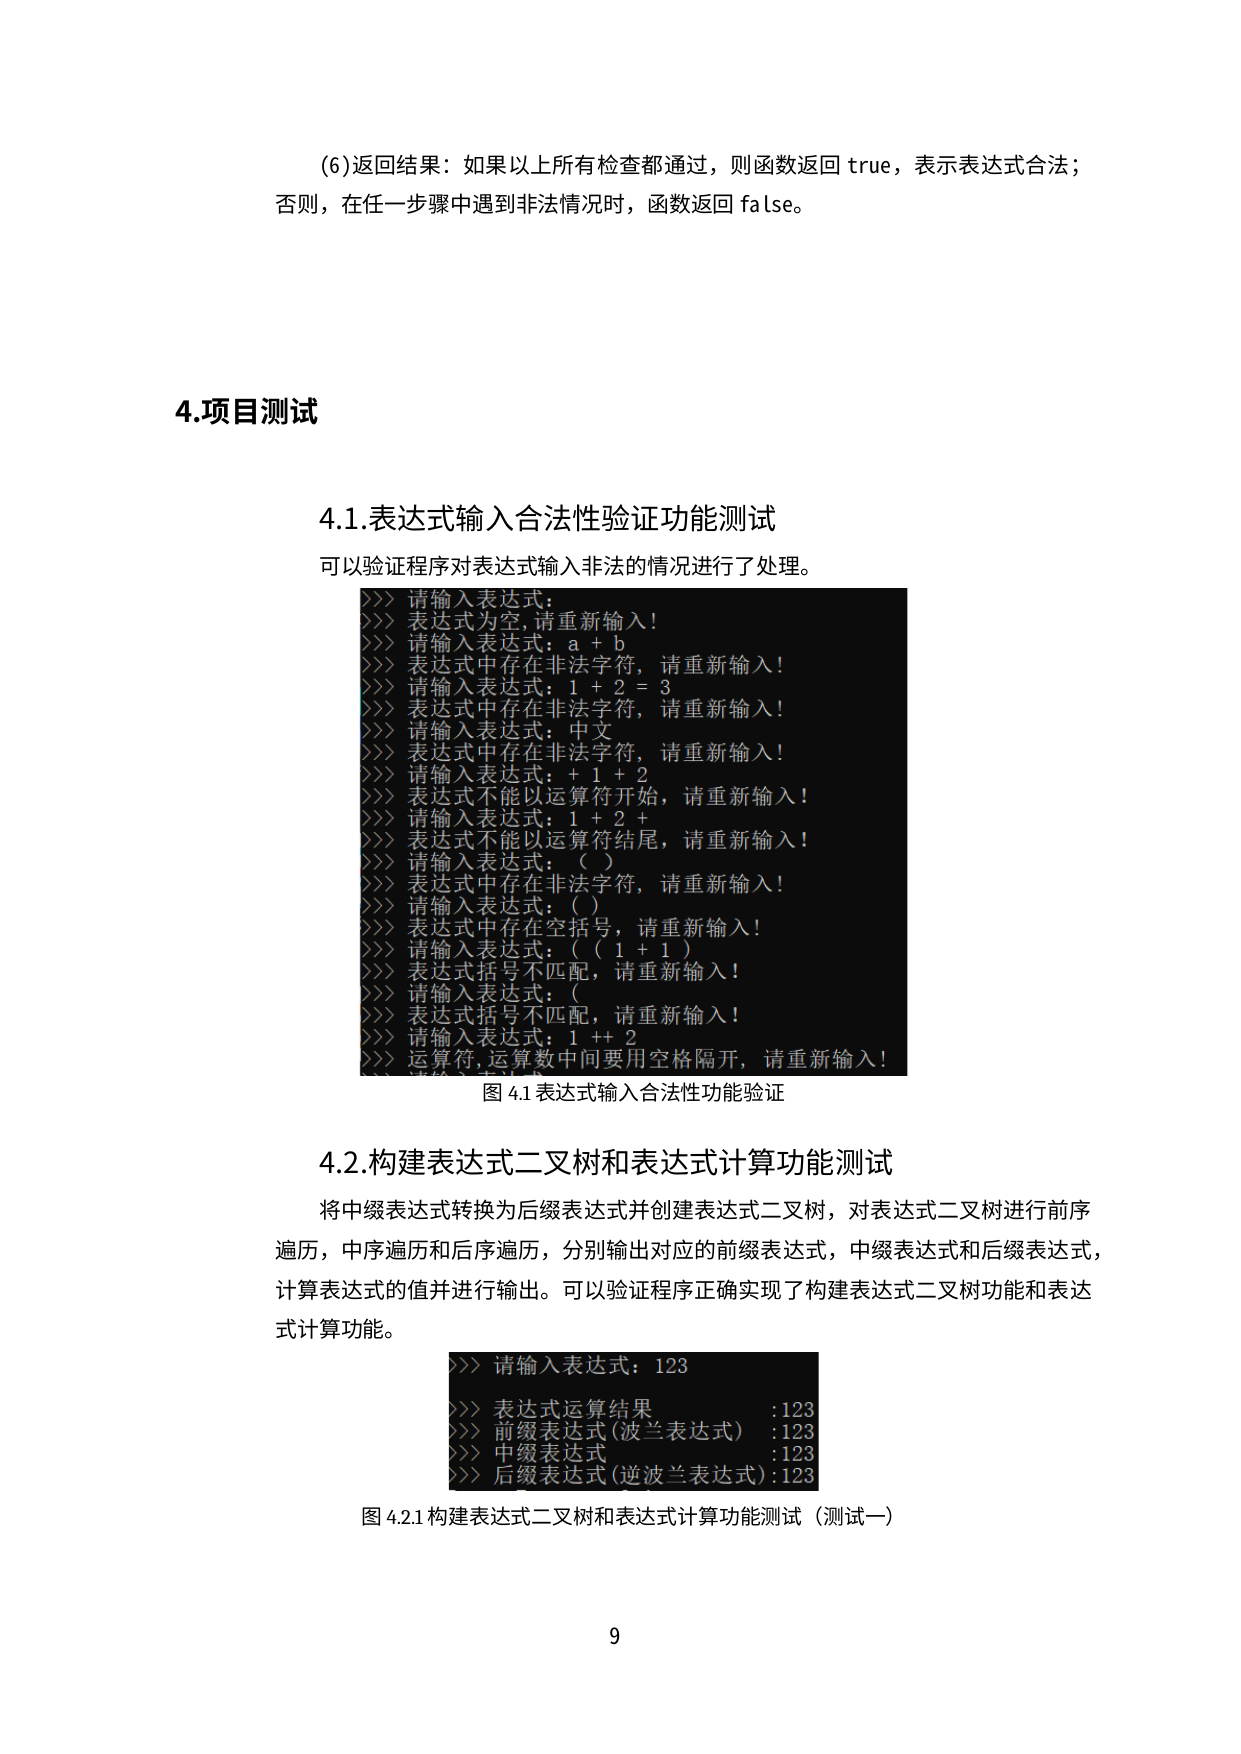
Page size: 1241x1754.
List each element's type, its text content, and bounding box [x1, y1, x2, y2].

text (6)返回结果：如果以上所有检查都通过，则函数返回true，表示表达式合法；否则，在任一步骤中遇到非法情况时，函数返回false。 [275, 148, 1092, 219]
text 图 4.1 表达式输入合法性功能验证 [175, 1076, 1092, 1106]
picture [448, 1352, 819, 1491]
text 4.2.构建表达式二叉树和表达式计算功能测试 [275, 1140, 1092, 1182]
text 可以验证程序对表达式输入非法的情况进行了处理。 [275, 549, 1092, 581]
text 将中缀表达式转换为后缀表达式并创建表达式二叉树，对表达式二叉树进行前序遍历，中序遍历和后序遍历，分别输出对应的前缀表达式，中缀表达式和后缀表达式，计算表达式的值并进行输出。可以验证程序正确实现了构建表达式二叉树功能和表达式计算功能。 [275, 1193, 1092, 1344]
text 图 4.2.1 构建表达式二叉树和表达式计算功能测试（测试一） [175, 1500, 1092, 1530]
picture [359, 588, 908, 1076]
text 4.1.表达式输入合法性验证功能测试 [275, 495, 1092, 538]
text 4.项目测试 [175, 388, 1092, 431]
